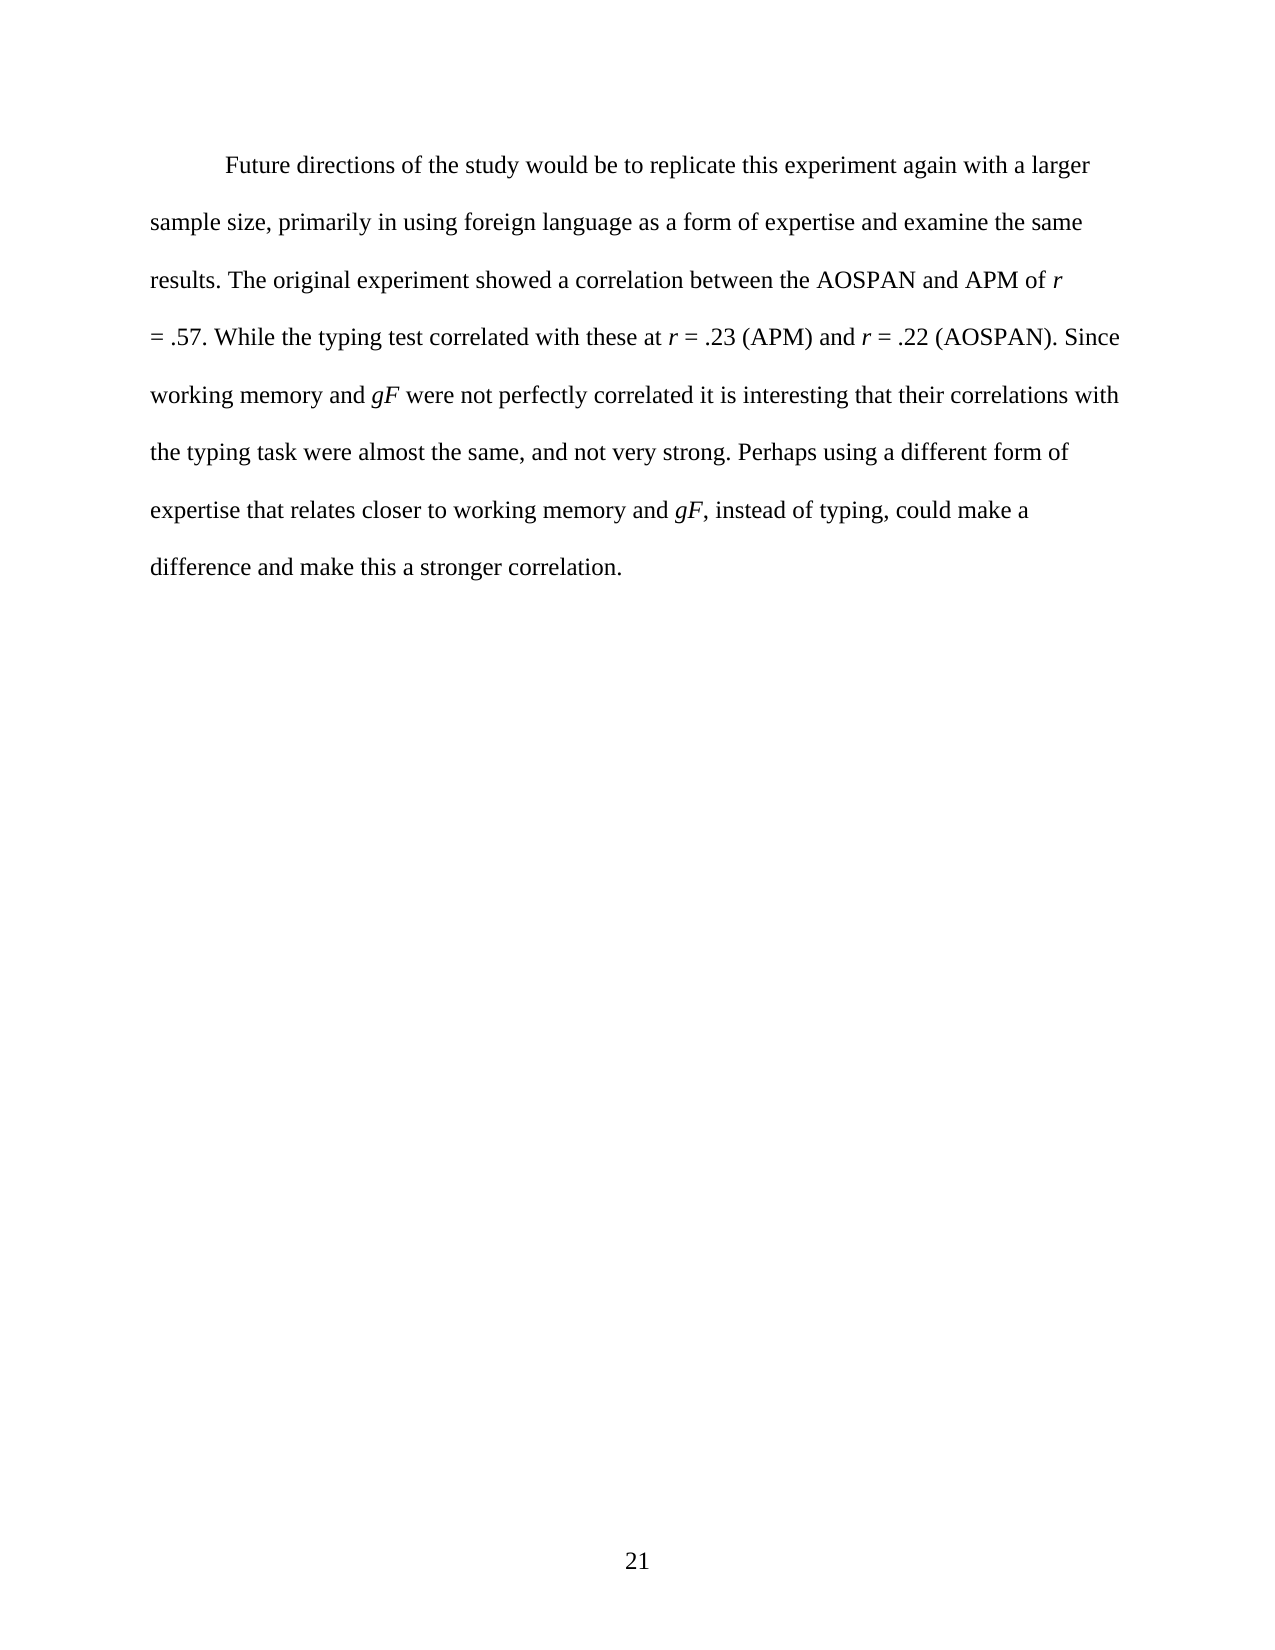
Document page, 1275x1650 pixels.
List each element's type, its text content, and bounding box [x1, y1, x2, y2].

text Future directions of the study would be to replicate this experiment again with a larger sample size, primarily in using foreign language as a form of expertise and examine the same results. The original experiment showed a correlation between the AOSPAN and APM of r = .57. While the typing test correlated with these at r = .23 (APM) and r = .22 (AOSPAN). Since working memory and gF were not perfectly correlated it is interesting that their correlations with the typing task were almost the same, and not very strong. Perhaps using a different form of expertise that relates closer to working memory and gF, instead of typing, could make a difference and make this a stronger correlation. [150, 150, 1125, 581]
